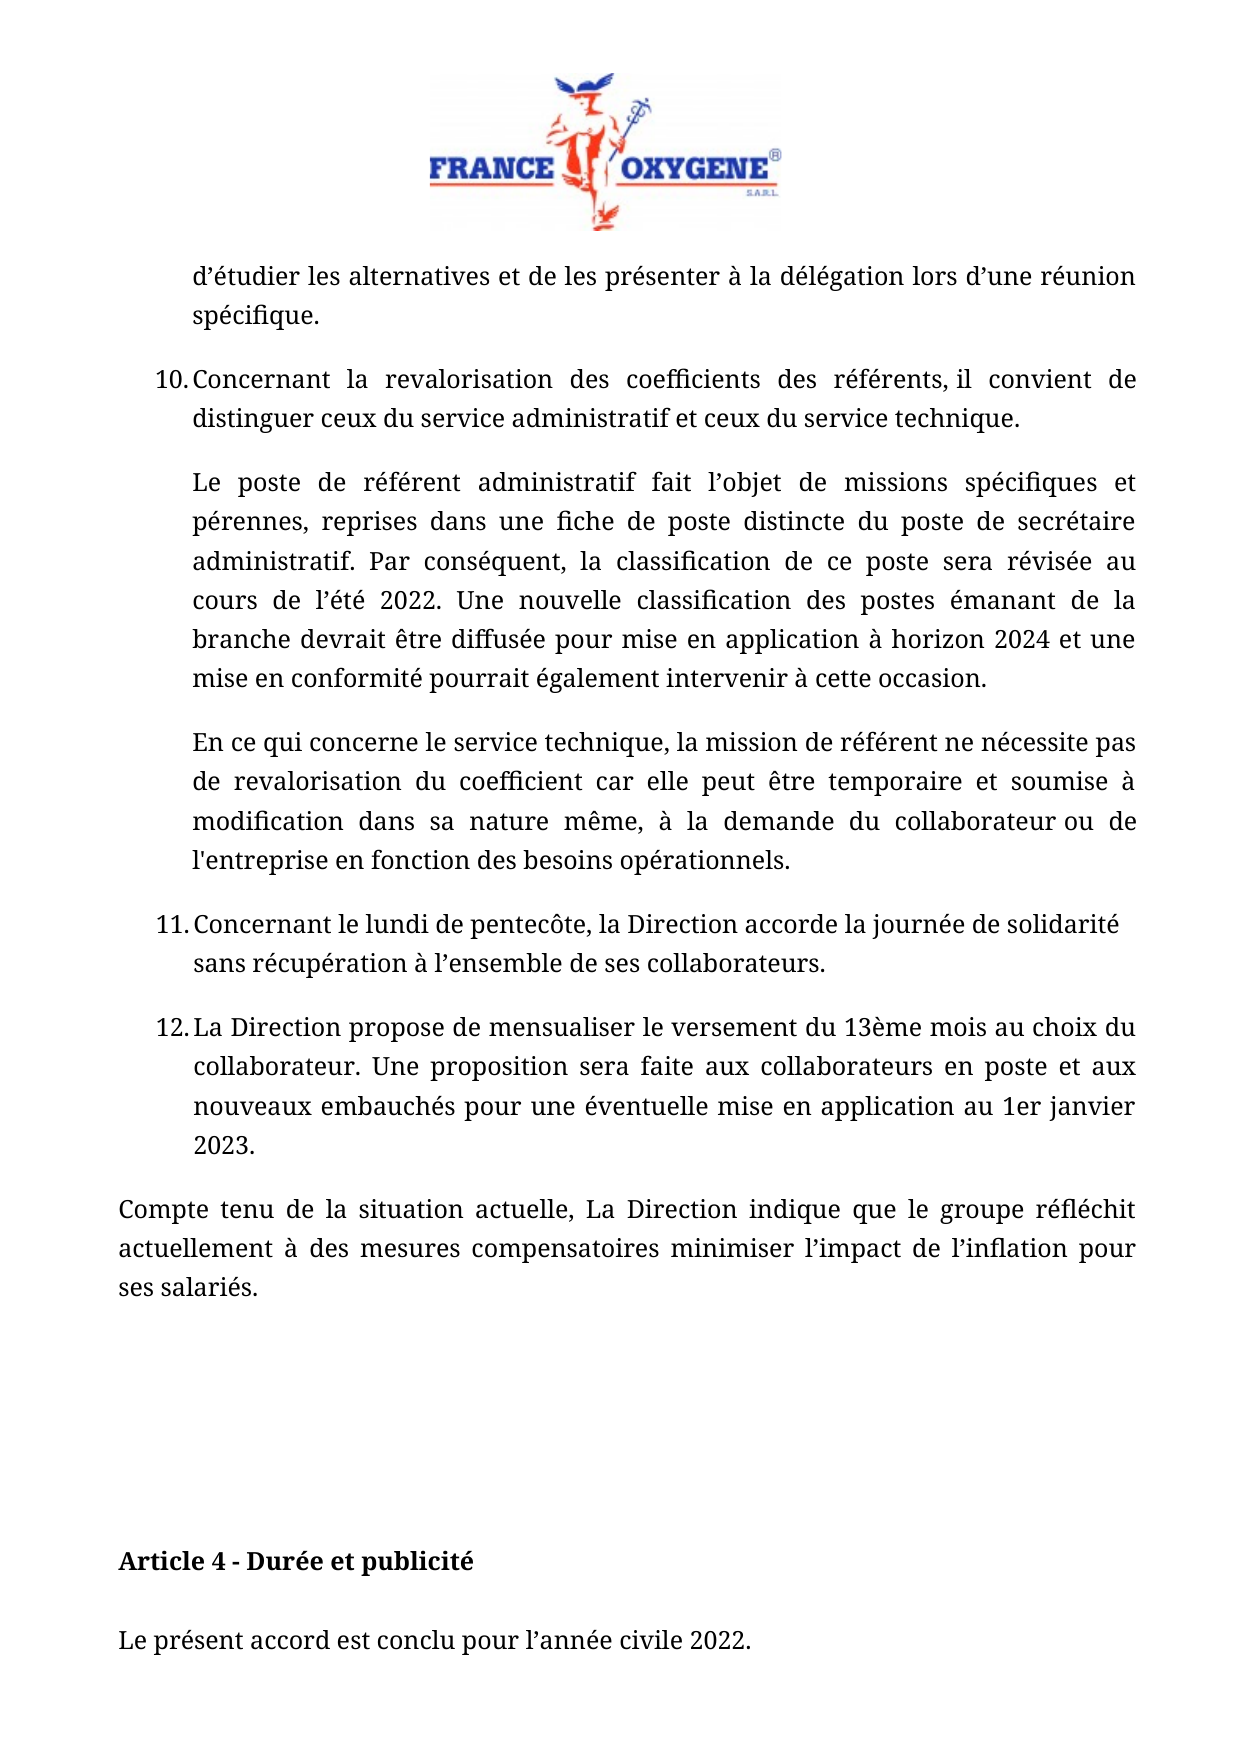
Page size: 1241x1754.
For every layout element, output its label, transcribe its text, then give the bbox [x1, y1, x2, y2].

text Article 4 - Durée et publicité [118, 1544, 1137, 1578]
text Compte tenu de la situation actuelle, La Direction indique que le groupe réfléchit actuellement à des mesures compensatoires minimiser l’impact de l’inflation pour ses salariés. [118, 1191, 1137, 1304]
text En ce qui concerne le service technique, la mission de référent ne nécessite pas de revalorisation du coefficient car elle peut être temporaire et soumise à modification dans sa nature même, à la demande du collaborateur ou de l'entreprise en fonction des besoins opérationnels. [192, 725, 1137, 876]
list Concernant le lundi de pentecôte, la Direction accorde la journée de solidarité sans récupération à l’ensemble de ses collaborateurs. [156, 906, 1137, 980]
text Le présent accord est conclu pour l’année civile 2022. [118, 1622, 1137, 1656]
list Concernant la revalorisation des coefficients des référents, il convient de distinguer ceux du service administratif et ceux du service technique. [155, 361, 1137, 435]
list La Direction propose de mensualiser le versement du 13ème mois au choix du collaborateur. Une proposition sera faite aux collaborateurs en poste et aux nouveaux embauchés pour une éventuelle mise en application au 1er janvier 2023. [156, 1010, 1137, 1161]
picture [429, 73, 782, 231]
list Le poste de référent administratif fait l’objet de missions spécifiques et pérennes, reprises dans une fiche de poste distincte du poste de secrétaire administratif. Par conséquent, la classification de ce poste sera révisée au cours de l’été 2022. Une nouvelle classification des postes émanant de la branche devrait être diffusée pour mise en application à horizon 2024 et une mise en conformité pourrait également intervenir à cette occasion. [192, 465, 1137, 695]
